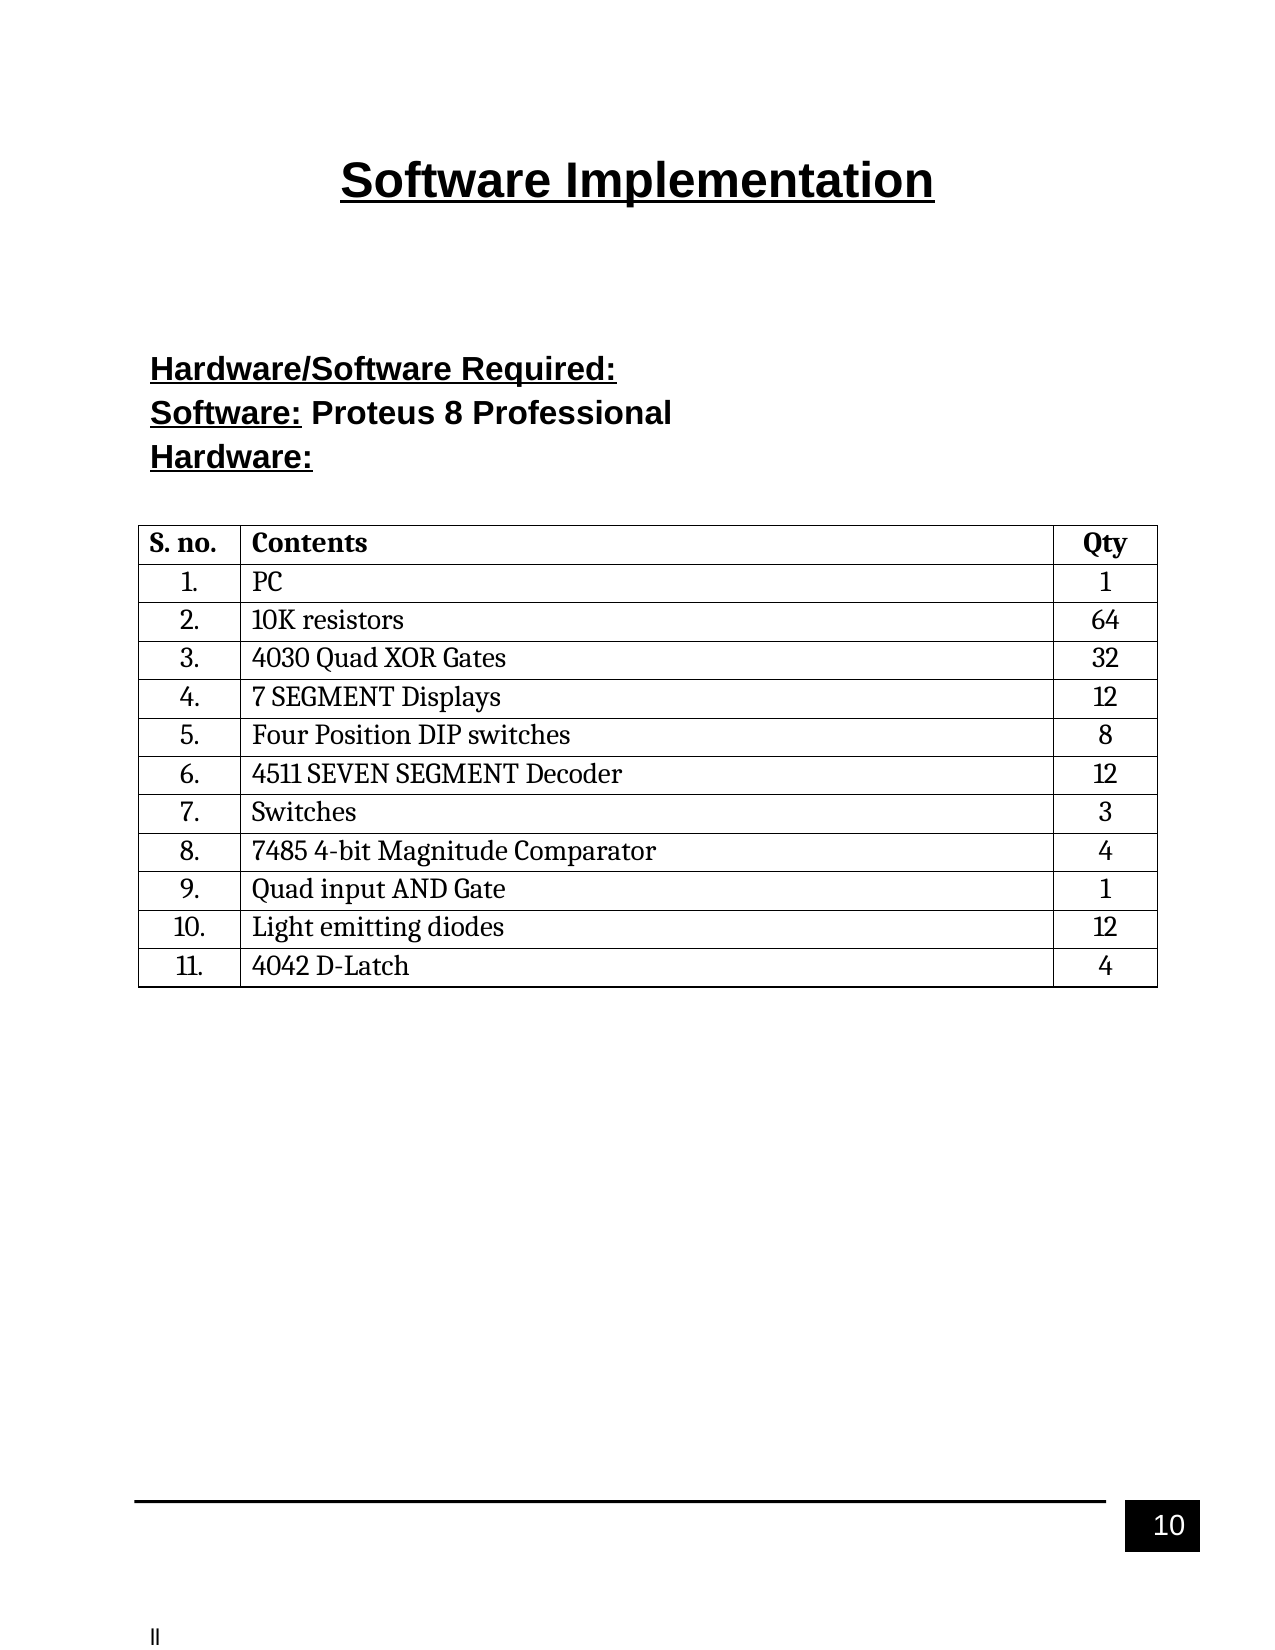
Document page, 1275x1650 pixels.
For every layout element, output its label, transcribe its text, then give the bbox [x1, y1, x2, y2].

table_cell 1 [1054, 872, 1157, 909]
table_cell PC [241, 565, 1053, 602]
table_cell 4030 Quad XOR Gates [241, 642, 1053, 679]
table_cell 12 [1054, 757, 1157, 794]
table_cell 7. [139, 795, 240, 833]
table_cell 32 [1054, 642, 1157, 679]
table_cell 7 SEGMENT Displays [241, 680, 1053, 717]
table_cell Four Position DIP switches [241, 719, 1053, 756]
table_cell 4042 D-Latch [241, 949, 1053, 986]
table_cell 12 [1054, 680, 1157, 717]
table_header Qty [1054, 526, 1157, 564]
table_cell 7485 4-bit Magnitude Comparator [241, 834, 1053, 871]
table_cell 4 [1054, 834, 1157, 871]
table_cell 8. [139, 834, 240, 871]
table_cell 9. [139, 872, 240, 909]
table_cell 3. [139, 642, 240, 679]
text Software Implementation [150, 150, 1125, 207]
table_cell 12 [1054, 911, 1157, 948]
table_header S. no. [139, 526, 240, 564]
table_cell 6. [139, 757, 240, 794]
table_cell 3 [1054, 795, 1157, 833]
table_cell 4 [1054, 949, 1157, 986]
table_cell Quad input AND Gate [241, 872, 1053, 909]
table_cell Light emitting diodes [241, 911, 1053, 948]
table_cell Switches [241, 795, 1053, 833]
table_cell 5. [139, 719, 240, 756]
table_cell 2. [139, 603, 240, 641]
text Software: Proteus 8 Professional [150, 393, 1125, 431]
table_cell 1 [1054, 565, 1157, 602]
text Hardware: [150, 437, 1125, 475]
table_cell 4. [139, 680, 240, 717]
table_cell 64 [1054, 603, 1157, 641]
table_cell 10K resistors [241, 603, 1053, 641]
table_cell 8 [1054, 719, 1157, 756]
table_cell 10. [139, 911, 240, 948]
table_cell 4511 SEVEN SEGMENT Decoder [241, 757, 1053, 794]
table_header Contents [241, 526, 1053, 564]
table_cell 1. [139, 565, 240, 602]
text Hardware/Software Required: [150, 348, 1125, 387]
table_cell 11. [139, 949, 240, 986]
